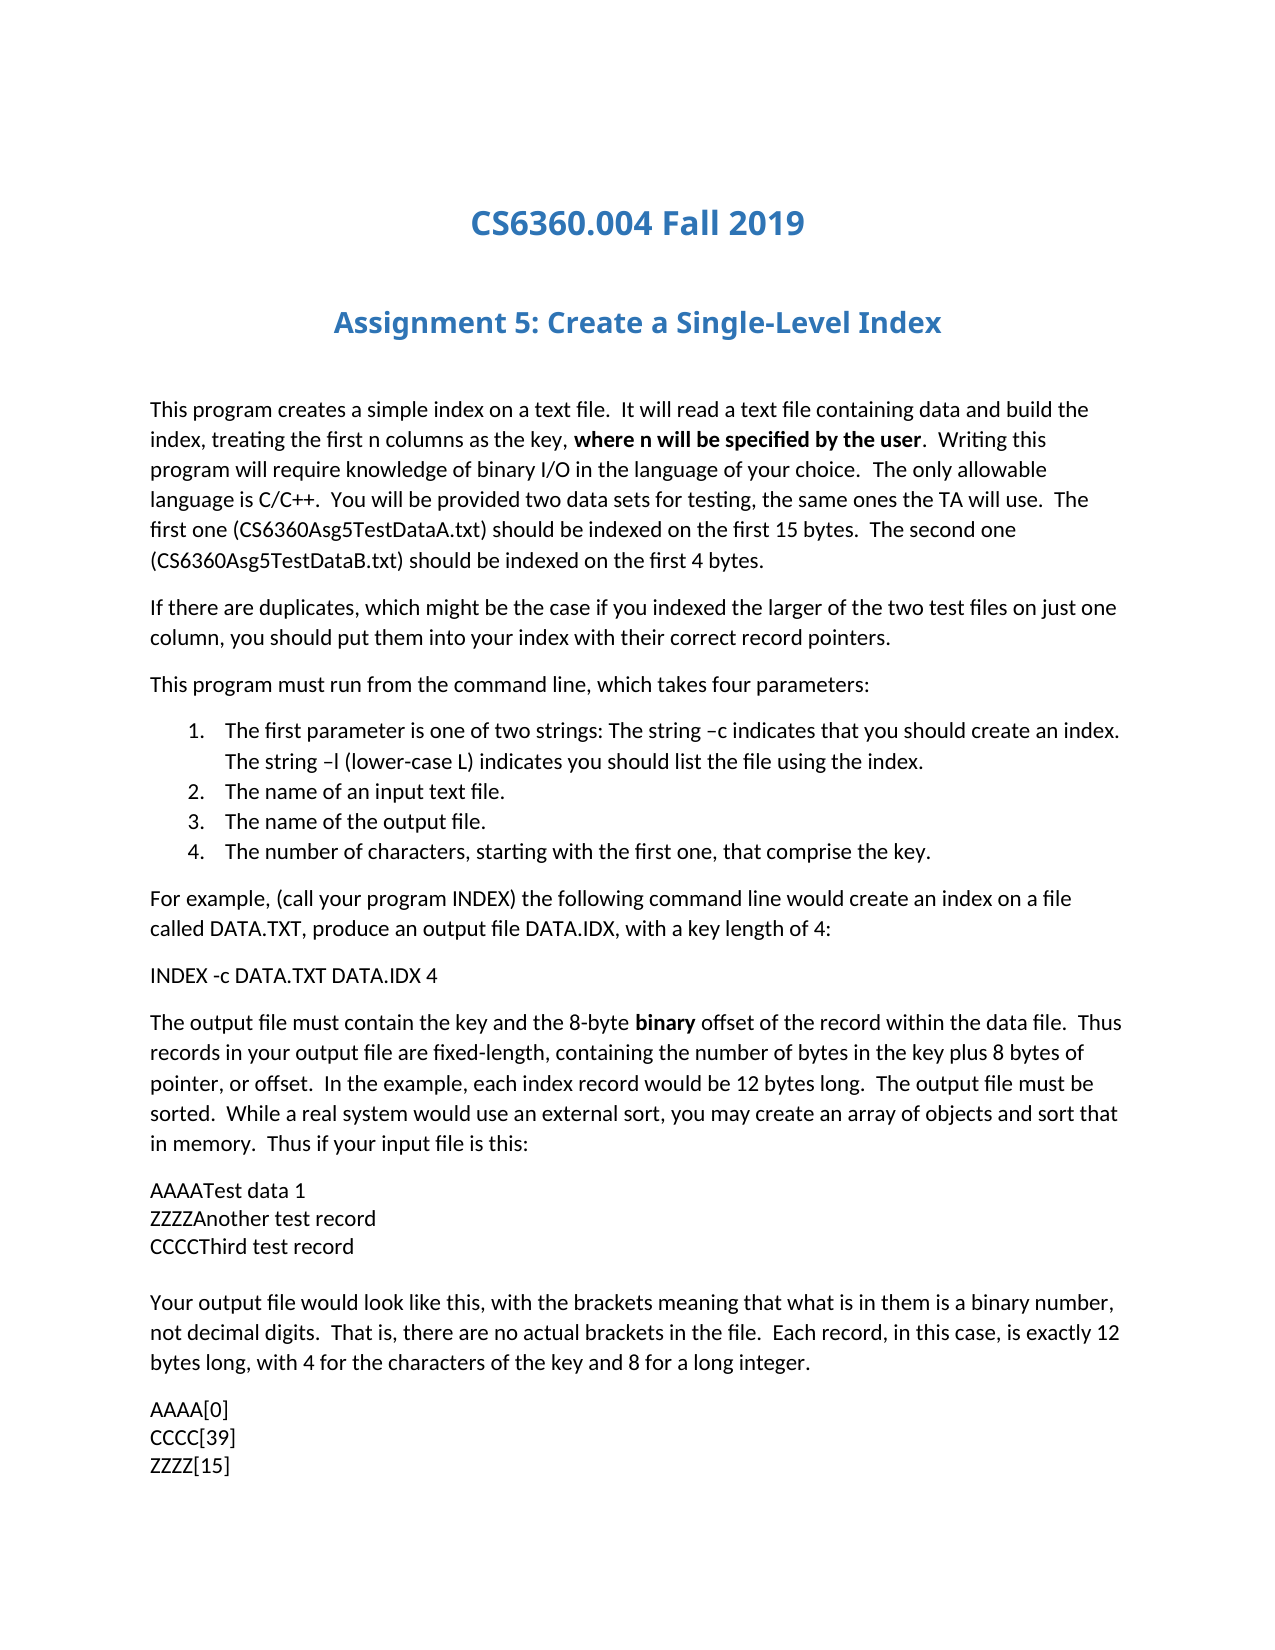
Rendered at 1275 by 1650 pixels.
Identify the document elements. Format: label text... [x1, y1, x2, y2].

text ZZZZ[15] [150, 1451, 1125, 1479]
list The name of the output file. [187, 807, 1125, 835]
text If there are duplicates, which might be the case if you indexed the larger of the two test files on just one column, you should put them into your index with their correct record pointers. [150, 593, 1125, 651]
text CCCC[39] [150, 1423, 1125, 1451]
list The first parameter is one of two strings: The string –c indicates that you should create an index. The string –l (lower-case L) indicates you should list the file using the index. [187, 717, 1125, 775]
text CCCCThird test record [150, 1232, 1125, 1260]
text ZZZZAnother test record [150, 1204, 1125, 1232]
subtitle CS6360.004 Fall 2019 [150, 200, 1125, 245]
text The output file must contain the key and the 8-byte binary offset of the record within the data file. Thus records in your output file are fixed-length, containing the number of bytes in the key plus 8 bytes of pointer, or offset. In the example, each index record would be 12 bytes long. The output file must be sorted. While a real system would use an external sort, you may create an array of objects and sort that in memory. Thus if your input file is this: [150, 1008, 1125, 1157]
text INDEX -c DATA.TXT DATA.IDX 4 [150, 961, 1125, 989]
list The number of characters, starting with the first one, that comprise the key. [187, 837, 1125, 865]
text AAAA[0] [150, 1395, 1125, 1423]
text This program must run from the command line, which takes four parameters: [150, 670, 1125, 698]
text For example, (call your program INDEX) the following command line would create an index on a file called DATA.TXT, produce an output file DATA.IDX, with a key length of 4: [150, 884, 1125, 942]
subtitle Assignment 5: Create a Single-Level Index [150, 302, 1125, 342]
text Your output file would look like this, with the brackets meaning that what is in them is a binary number, not decimal digits. That is, there are no actual brackets in the file. Each record, in this case, is exactly 12 bytes long, with 4 for the characters of the key and 8 for a long integer. [150, 1288, 1125, 1376]
text AAAATest data 1 [150, 1176, 1125, 1204]
list The name of an input text file. [187, 777, 1125, 805]
text This program creates a simple index on a text file. It will read a text file containing data and build the index, treating the first n columns as the key, where n will be specified by the user. Writing this program will require knowledge of binary I/O in the language of your choice. The only allowable language is C/C++. You will be provided two data sets for testing, the same ones the TA will use. The first one (CS6360Asg5TestDataA.txt) should be indexed on the first 15 bytes. The second one (CS6360Asg5TestDataB.txt) should be indexed on the first 4 bytes. [150, 395, 1125, 574]
